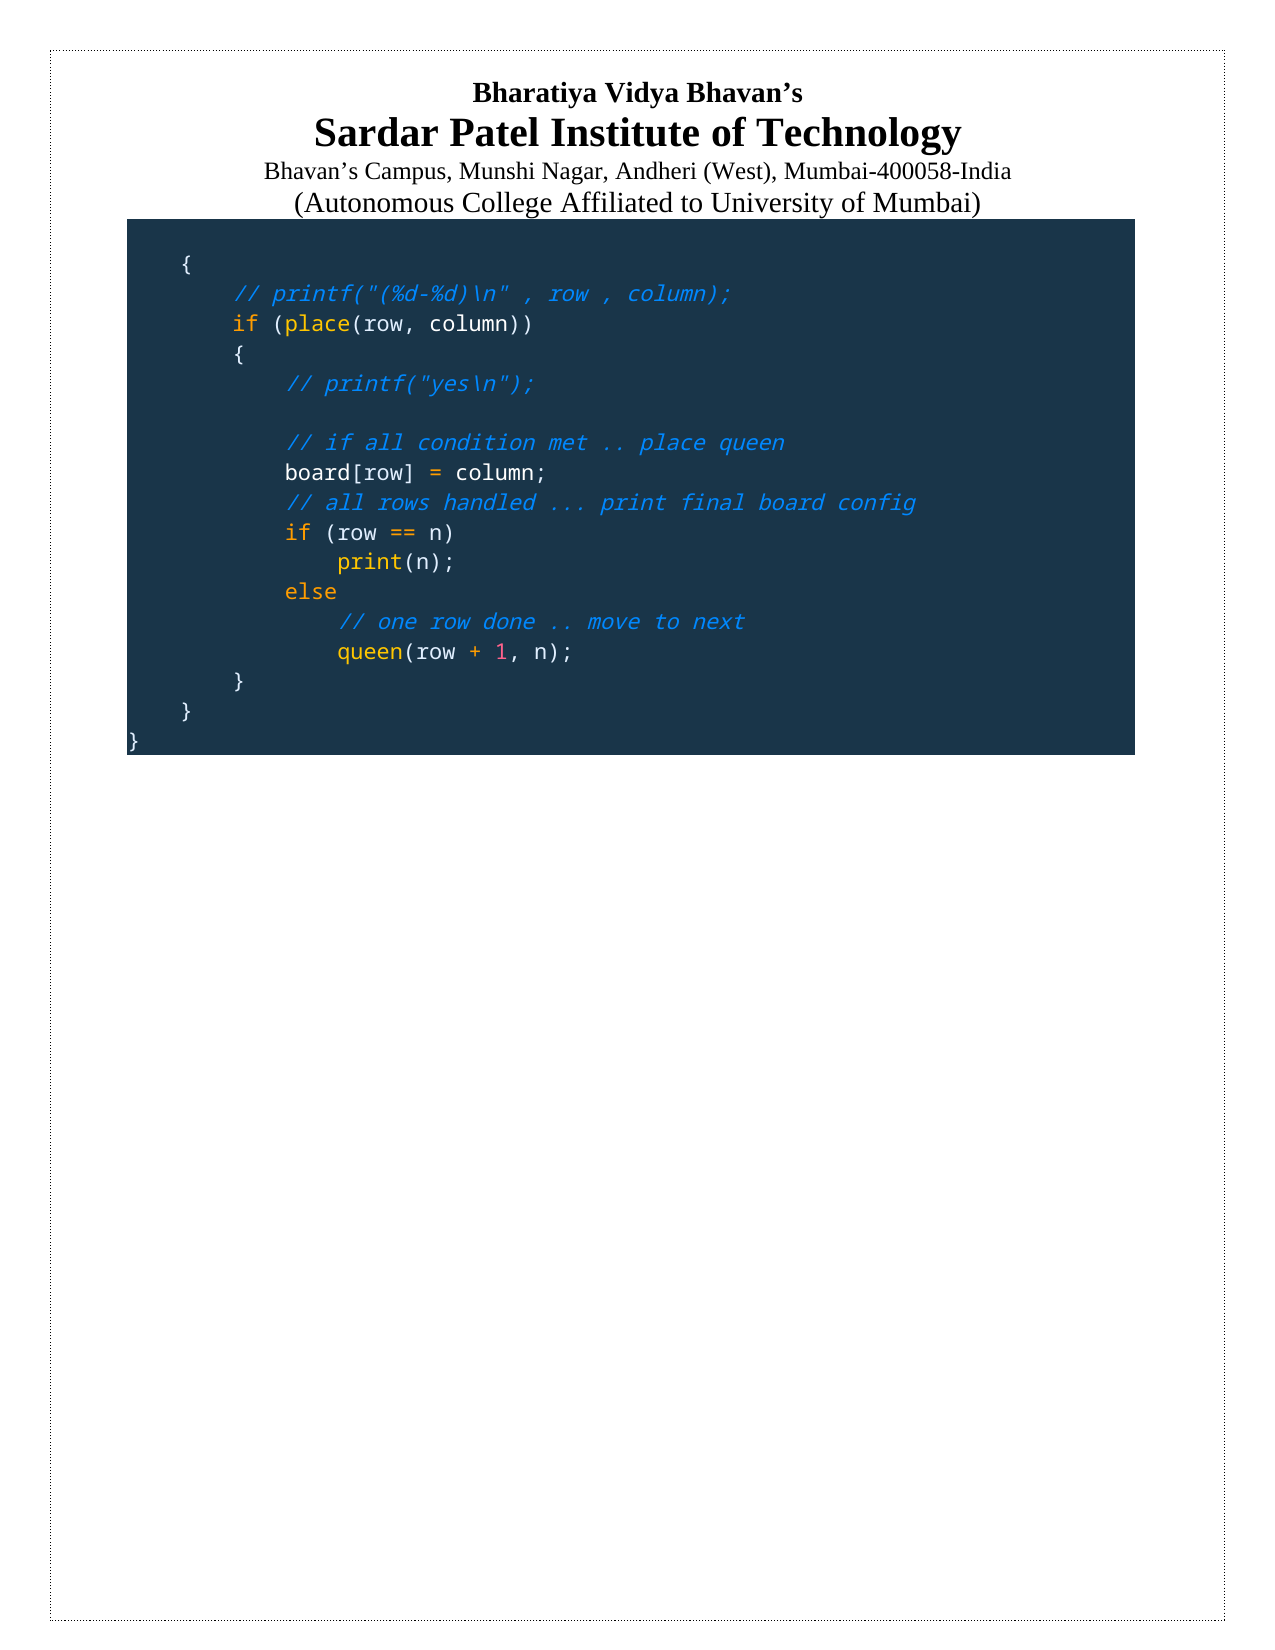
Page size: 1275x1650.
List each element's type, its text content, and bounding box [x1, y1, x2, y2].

text board[row] = column; [127, 457, 1135, 487]
text { [127, 338, 1135, 368]
text // printf("(%d-%d)\n" , row , column); [127, 278, 1135, 308]
text queen(row + 1, n); [127, 636, 1135, 666]
text if (place(row, column)) [127, 308, 1135, 338]
text else [127, 576, 1135, 606]
text if (row == n) [127, 517, 1135, 546]
text } [127, 666, 1135, 695]
text // printf("yes\n"); [127, 368, 1135, 397]
text // one row done .. move to next [127, 606, 1135, 636]
text } [127, 695, 1135, 725]
text print(n); [127, 546, 1135, 576]
text // all rows handled ... print final board config [127, 487, 1135, 517]
text } [127, 725, 1135, 755]
text { [127, 248, 1135, 278]
text // if all condition met .. place queen [127, 427, 1135, 457]
